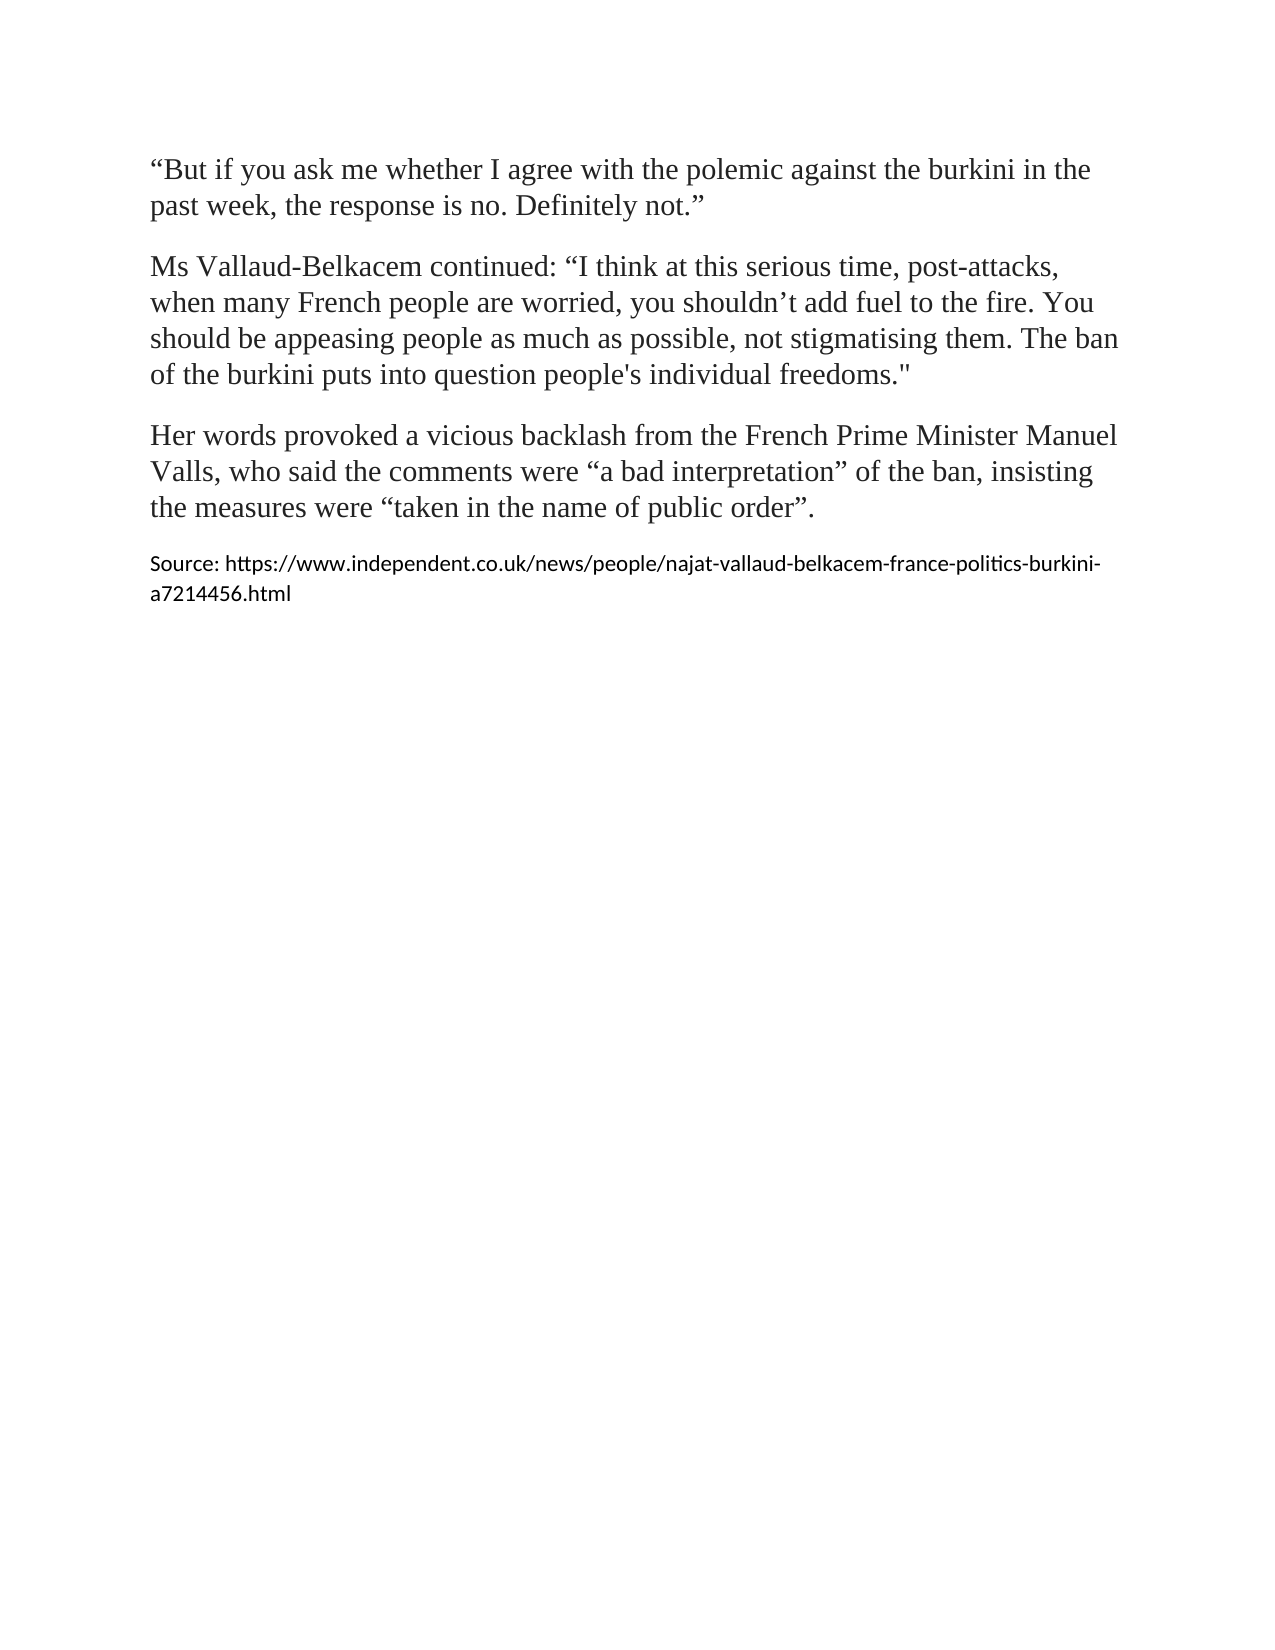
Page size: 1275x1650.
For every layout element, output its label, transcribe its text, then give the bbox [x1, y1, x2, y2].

text “But if you ask me whether I agree with the polemic against the burkini in the past week, the response is no. Definitely not.” [150, 150, 1125, 222]
text Source: https://www.independent.co.uk/news/people/najat-vallaud-belkacem-france-politics-burkini-a7214456.html [150, 549, 1125, 608]
text Her words provoked a vicious backlash from the French Prime Minister Manuel Valls, who said the comments were “a bad interpretation” of the ban, insisting the measures were “taken in the name of public order”. [150, 416, 1125, 524]
text Ms Vallaud-Belkacem continued: “I think at this serious time, post-attacks, when many French people are worried, you shouldn’t add fuel to the fire. You should be appeasing people as much as possible, not stigmatising them. The ban of the burkini puts into question people's individual freedoms." [150, 247, 1125, 391]
